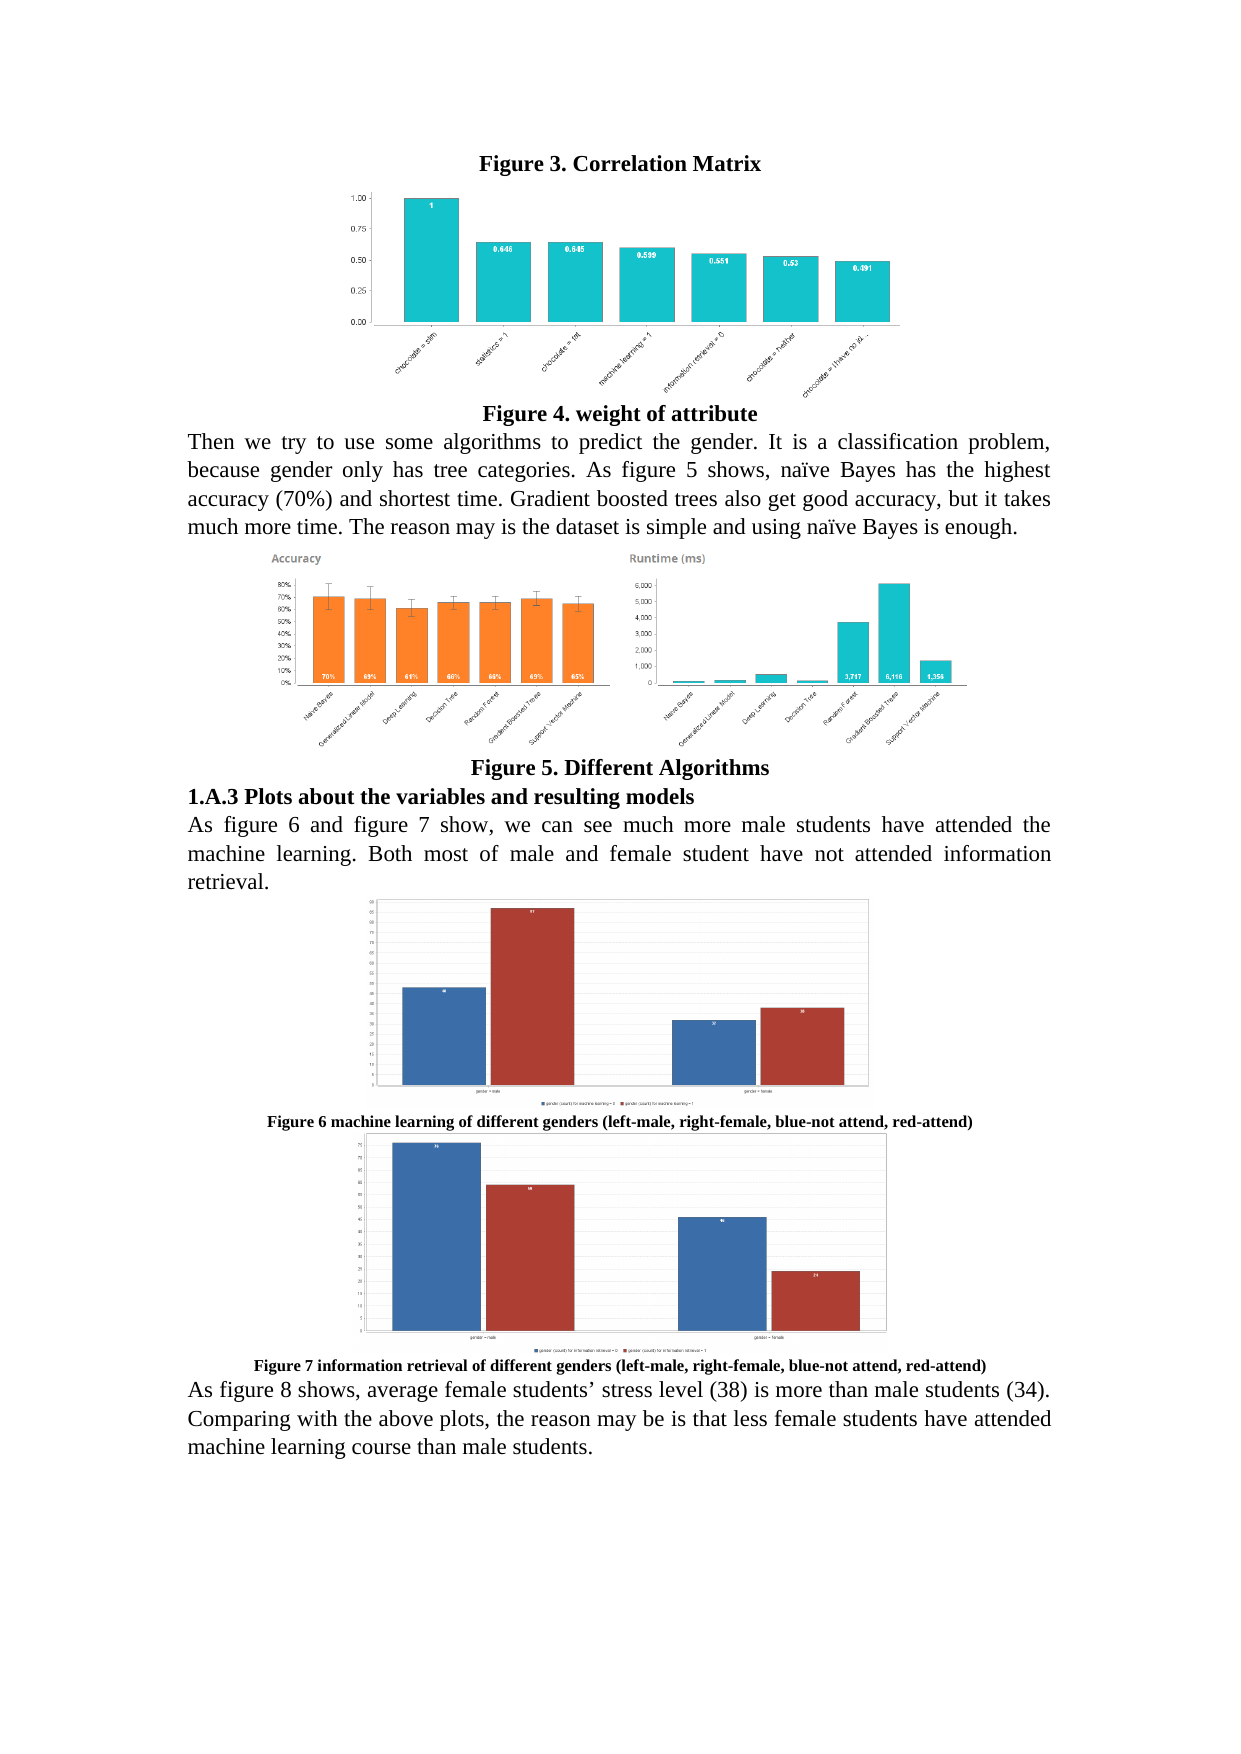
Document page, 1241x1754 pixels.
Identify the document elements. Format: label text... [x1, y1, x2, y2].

text As figure 8 shows, average female students’ stress level (38) is more than male students (34). Comparing with the above plots, the reason may be is that less female students have attended machine learning course than male students. [187, 1376, 1053, 1459]
picture [352, 1132, 889, 1354]
text Figure 6 machine learning of different genders (left-male, right-female, blue-not attend, red-attend) [187, 1111, 1053, 1131]
picture [270, 541, 970, 752]
text Figure 5. Different Algorithms [187, 754, 1053, 781]
text Then we try to use some algorithms to predict the gender. It is a classification problem, because gender only has tree categories. As figure 5 shows, naïve Bayes has the highest accuracy (70%) and shortest time. Gradient boosted trees also get good accuracy, but it takes much more time. The reason may is the dataset is simple and using naïve Bayes is enough. [187, 428, 1053, 540]
text Figure 4. weight of attribute [187, 400, 1053, 426]
text 1.A.3 Plots about the variables and resulting models [187, 783, 1053, 809]
picture [366, 896, 874, 1109]
text Figure 7 information retrieval of different genders (left-male, right-female, blue-not attend, red-attend) [187, 1356, 1053, 1375]
text Figure 3. Correlation Matrix [187, 150, 1053, 176]
text As figure 6 and figure 7 show, we can see much more male students have attended the machine learning. Both most of male and female student have not attended information retrieval. [187, 811, 1053, 894]
picture [340, 178, 900, 398]
